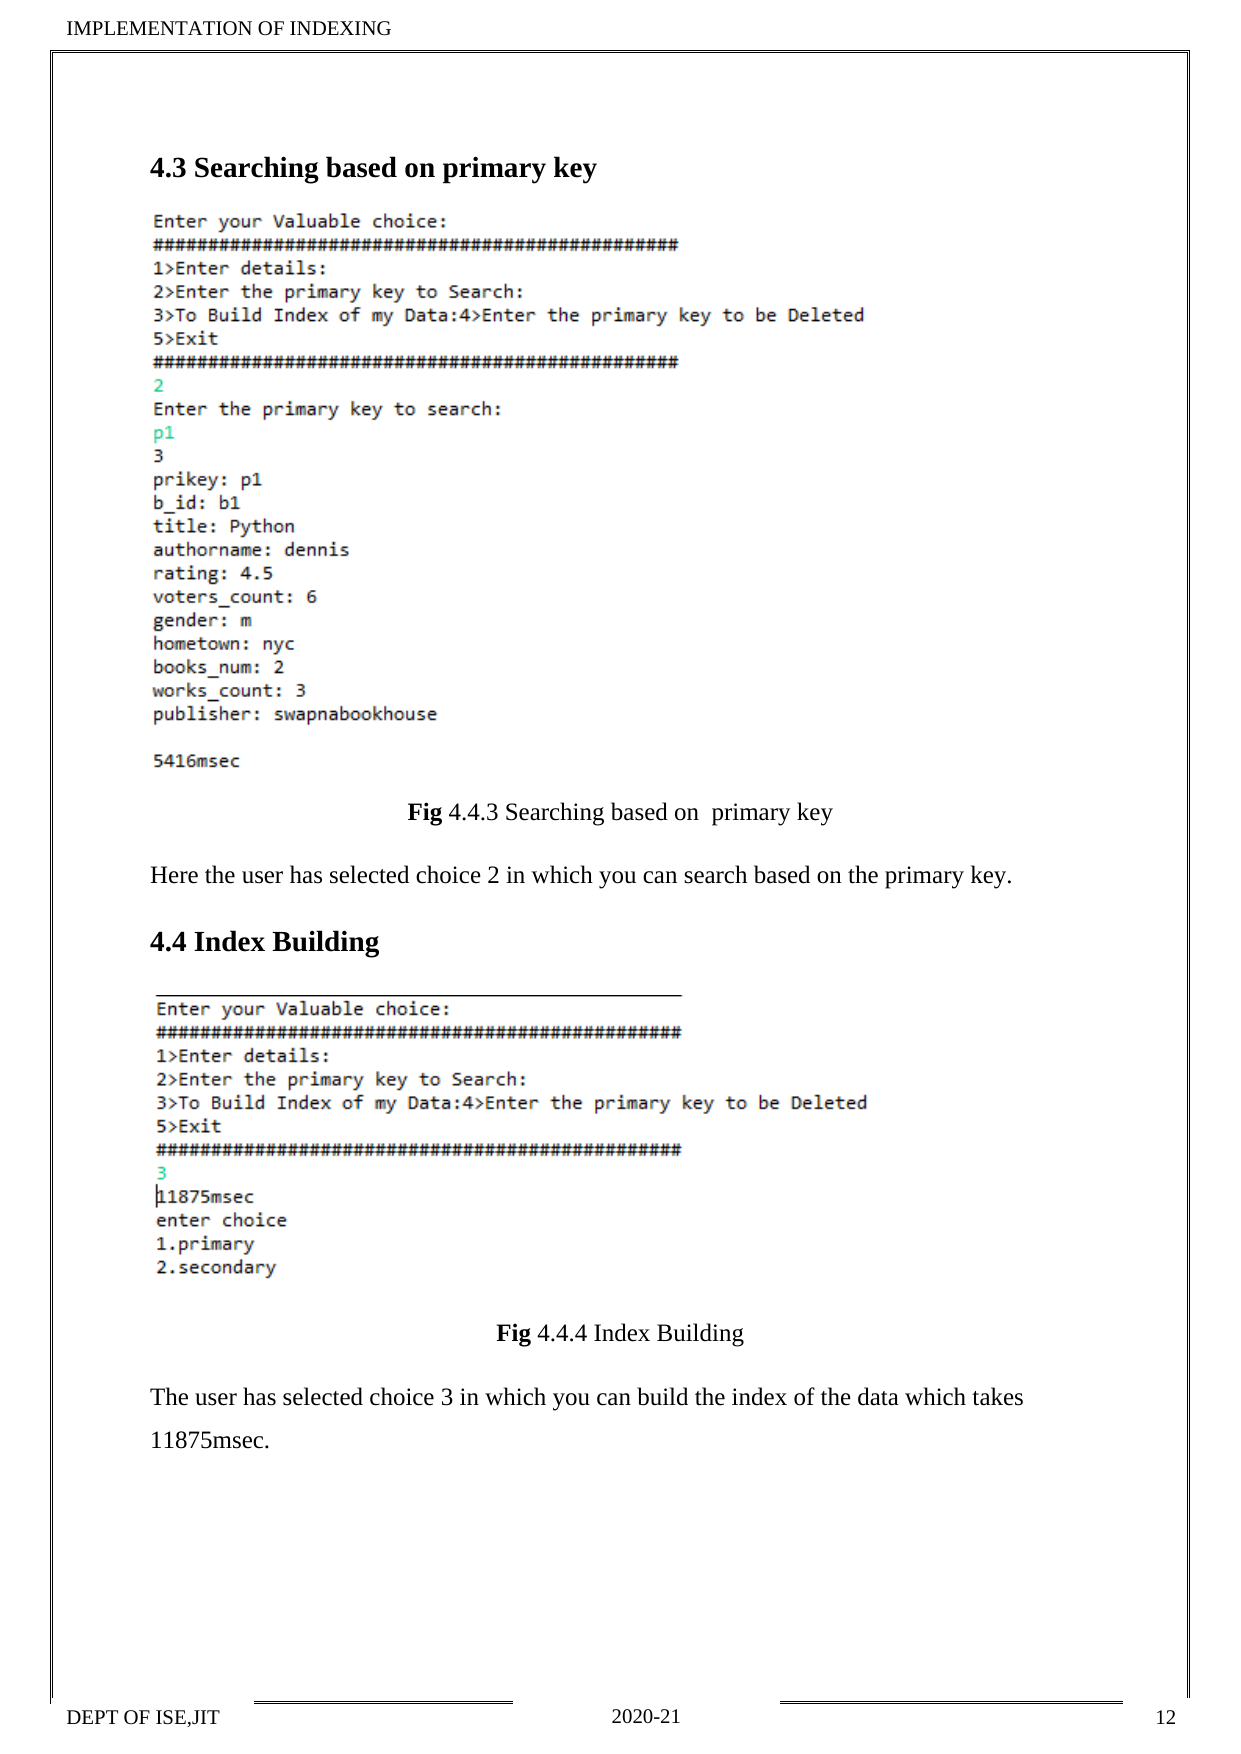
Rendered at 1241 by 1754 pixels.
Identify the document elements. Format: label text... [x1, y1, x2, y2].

text Here the user has selected choice 2 in which you can search based on the primary key. [150, 861, 1090, 889]
text Fig 4.4.3 Searching based on primary key [150, 797, 1090, 825]
text The user has selected choice 3 in which you can build the index of the data which takes 11875msec. [150, 1382, 1090, 1453]
text 4.3 Searching based on primary key [150, 150, 1090, 183]
picture [150, 209, 868, 772]
text 4.4 Index Building [150, 924, 1090, 958]
text Fig 4.4.4 Index Building [150, 1318, 1090, 1346]
picture [150, 995, 871, 1283]
